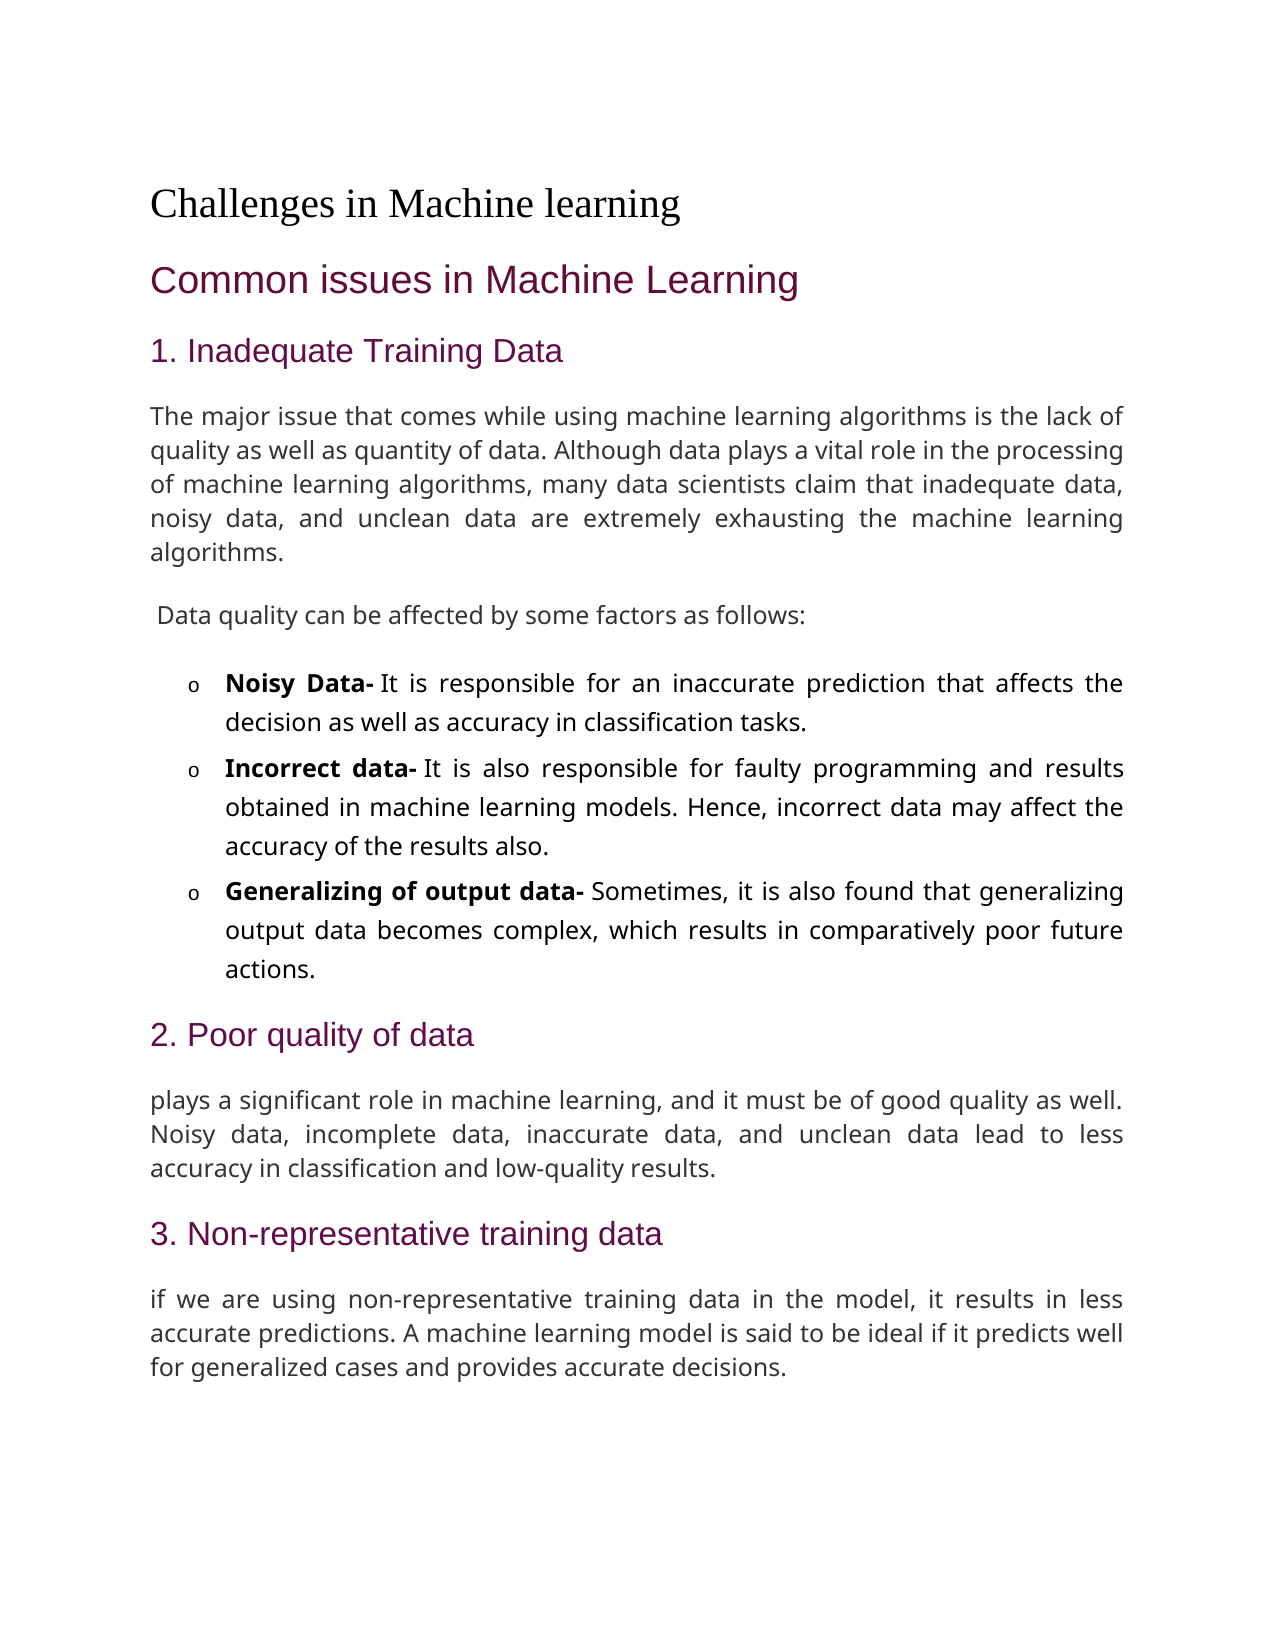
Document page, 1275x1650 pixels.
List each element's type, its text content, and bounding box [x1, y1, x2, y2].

text if we are using non-representative training data in the model, it results in less accurate predictions. A machine learning model is said to be ideal if it predicts well for generalized cases and provides accurate decisions. [150, 1282, 1125, 1384]
text The major issue that comes while using machine learning algorithms is the lack of quality as well as quantity of data. Although data plays a vital role in the processing of machine learning algorithms, many data scientists claim that inadequate data, noisy data, and unclean data are extremely exhausting the machine learning algorithms. [150, 398, 1125, 568]
subtitle 2. Poor quality of data [150, 1015, 1125, 1053]
subtitle 3. Non-representative training data [150, 1214, 1125, 1252]
text Common issues in Machine Learning [150, 256, 1125, 301]
subtitle 1. Inadequate Training Data [150, 331, 1125, 369]
text Challenges in Machine learning [150, 179, 1125, 227]
text plays a significant role in machine learning, and it must be of good quality as well. Noisy data, incomplete data, inaccurate data, and unclean data lead to less accuracy in classification and low-quality results. [150, 1083, 1125, 1185]
list Noisy Data- It is responsible for an inaccurate prediction that affects the decision as well as accuracy in classification tasks. [187, 661, 1125, 739]
list Incorrect data- It is also responsible for faulty programming and results obtained in machine learning models. Hence, incorrect data may affect the accuracy of the results also. [187, 745, 1125, 862]
list Generalizing of output data- Sometimes, it is also found that generalizing output data becomes complex, which results in comparatively poor future actions. [187, 869, 1125, 986]
text Data quality can be affected by some factors as follows: [150, 598, 1125, 632]
